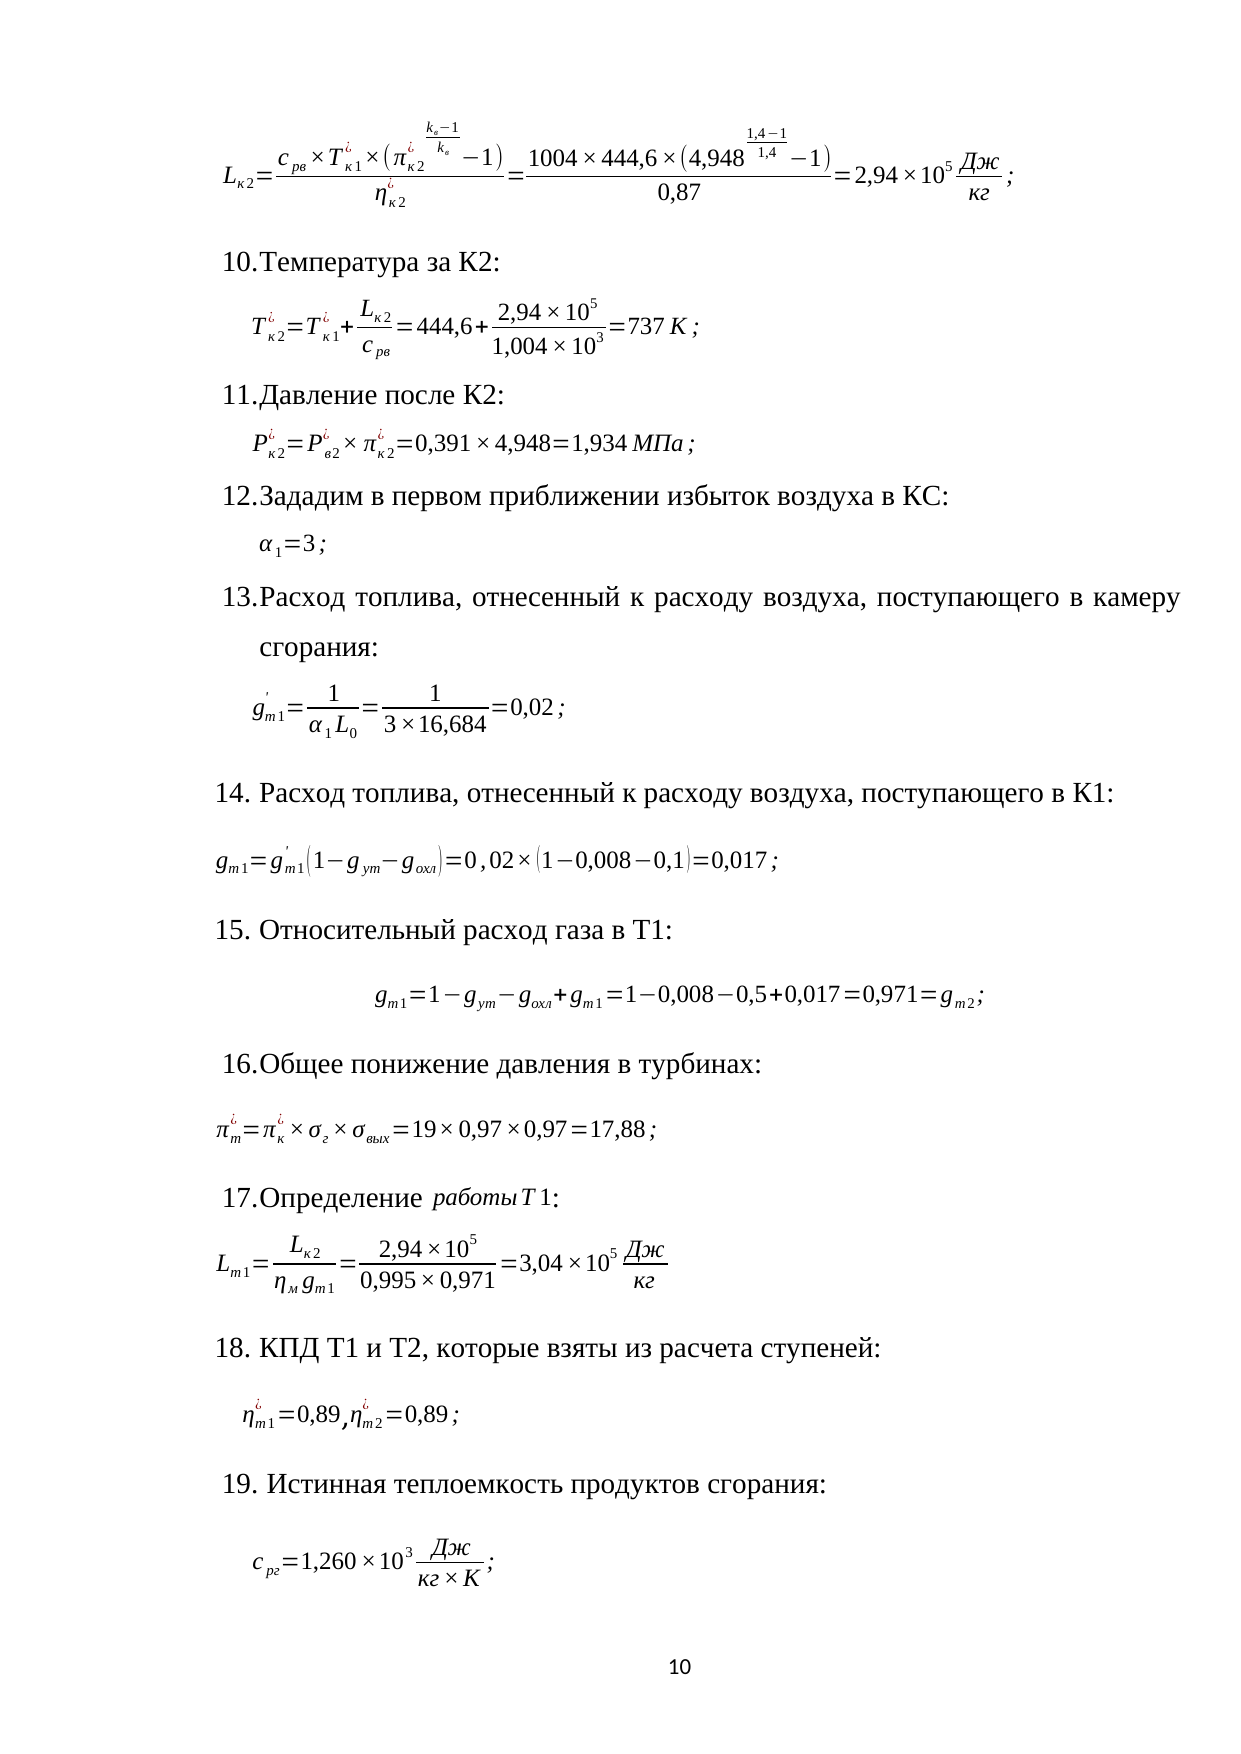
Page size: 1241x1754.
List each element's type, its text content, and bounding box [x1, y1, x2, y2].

list КПД Т1 и Т2, которые взяты из расчета ступеней: [214, 1330, 1181, 1364]
list Определение : [222, 1180, 1181, 1214]
list Давление после К2: [222, 377, 1181, 411]
list Общее понижение давления в турбинах: [222, 1046, 1181, 1080]
text , [215, 1397, 1181, 1432]
list Температура за К2: [222, 244, 1181, 277]
list Зададим в первом приближении избыток воздуха в КС: [222, 478, 1181, 512]
list Истинная теплоемкость продуктов сгорания: [222, 1467, 1181, 1500]
list Расход топлива, отнесенный к расходу воздуха, поступающего в камеру сгорания: [222, 579, 1181, 662]
list Расход топлива, отнесенный к расходу воздуха, поступающего в К1: [214, 775, 1181, 809]
list Относительный расход газа в Т1: [214, 912, 1181, 946]
